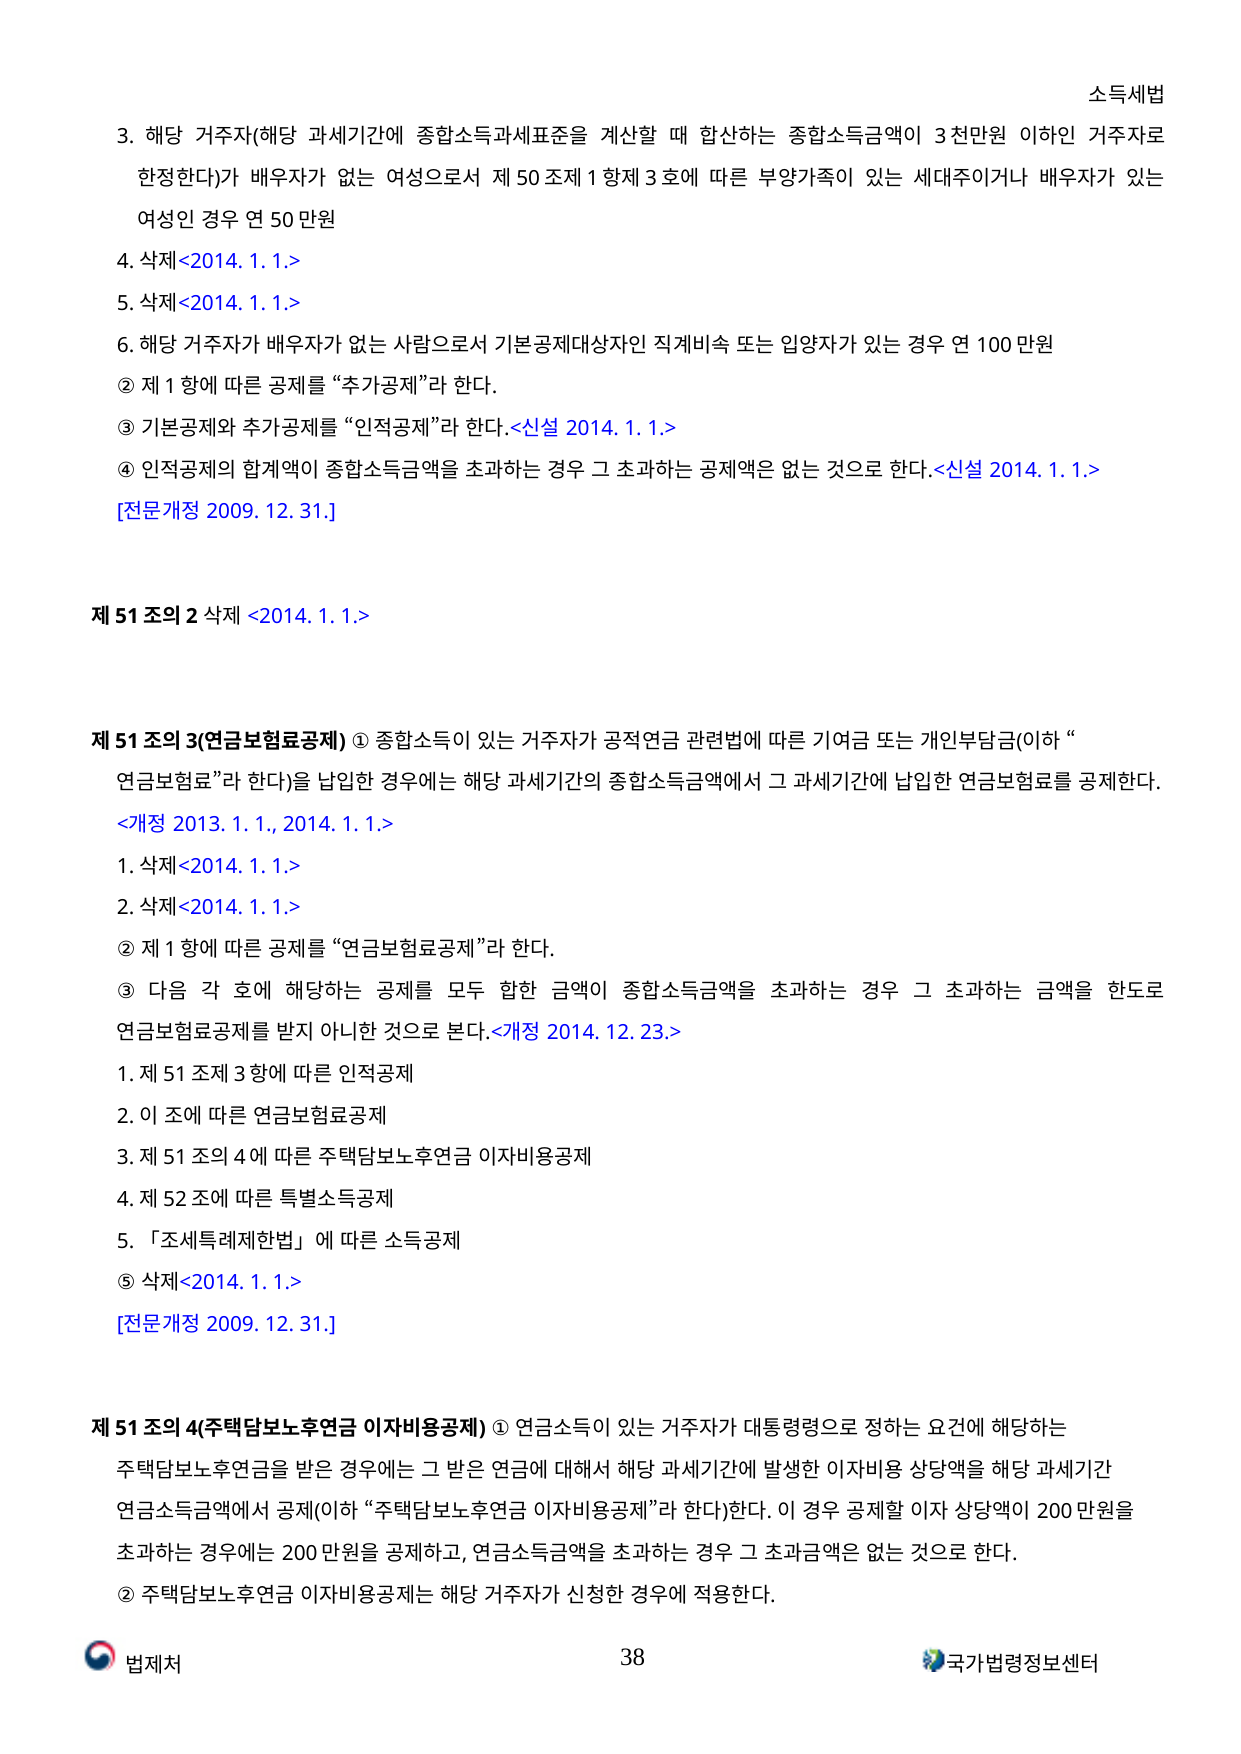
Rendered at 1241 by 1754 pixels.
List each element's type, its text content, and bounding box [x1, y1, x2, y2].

text 제51조의3(연금보험료공제) ① 종합소득이 있는 거주자가 공적연금 관련법에 따른 기여금 또는 개인부담금(이하 “연금보험료”라 한다)을 납입한 경우에는 해당 과세기간의 종합소득금액에서 그 과세기간에 납입한 연금보험료를 공제한다. <개정 2013. 1. 1., 2014. 1. 1.> [92, 712, 1165, 837]
text [전문개정 2009. 12. 31.] [117, 483, 1165, 525]
text 3. 제51조의4에 따른 주택담보노후연금 이자비용공제 [117, 1129, 1165, 1171]
text 2. 이 조에 따른 연금보험료공제 [117, 1087, 1165, 1129]
text 2. 삭제<2014. 1. 1.> [117, 879, 1165, 921]
text ③ 다음 각 호에 해당하는 공제를 모두 합한 금액이 종합소득금액을 초과하는 경우 그 초과하는 금액을 한도로 연금보험료공제를 받지 아니한 것으로 본다.<개정 2014. 12. 23.> [117, 962, 1165, 1046]
text 5. 삭제<2014. 1. 1.> [117, 275, 1165, 317]
text ② 제1항에 따른 공제를 “추가공제”라 한다. [117, 358, 1165, 400]
text 제51조의2 삭제 <2014. 1. 1.> [92, 587, 1165, 629]
text 4. 삭제<2014. 1. 1.> [117, 233, 1165, 275]
text 1. 삭제<2014. 1. 1.> [117, 837, 1165, 879]
picture [892, 1637, 947, 1672]
text ② 제1항에 따른 공제를 “연금보험료공제”라 한다. [117, 921, 1165, 962]
text 1. 제51조제3항에 따른 인적공제 [117, 1046, 1165, 1087]
text ③ 기본공제와 추가공제를 “인적공제”라 한다.<신설 2014. 1. 1.> [117, 400, 1165, 442]
text ⑤ 삭제<2014. 1. 1.> [117, 1254, 1165, 1296]
picture [75, 1637, 126, 1673]
text 4. 제52조에 따른 특별소득공제 [117, 1171, 1165, 1212]
text 6. 해당 거주자가 배우자가 없는 사람으로서 기본공제대상자인 직계비속 또는 입양자가 있는 경우 연 100만원 [117, 317, 1165, 358]
text ② 주택담보노후연금 이자비용공제는 해당 거주자가 신청한 경우에 적용한다. [117, 1567, 1165, 1608]
text 3. 해당 거주자(해당 과세기간에 종합소득과세표준을 계산할 때 합산하는 종합소득금액이 3천만원 이하인 거주자로 한정한다)가 배우자가 없는 여성으로서 제50조제1항제3호에 따른 부양가족이 있는 세대주이거나 배우자가 있는 여성인 경우 연 50만원 [117, 108, 1165, 233]
text 제51조의4(주택담보노후연금 이자비용공제) ① 연금소득이 있는 거주자가 대통령령으로 정하는 요건에 해당하는 주택담보노후연금을 받은 경우에는 그 받은 연금에 대해서 해당 과세기간에 발생한 이자비용 상당액을 해당 과세기간 연금소득금액에서 공제(이하 “주택담보노후연금 이자비용공제”라 한다)한다. 이 경우 공제할 이자 상당액이 200만원을 초과하는 경우에는 200만원을 공제하고, 연금소득금액을 초과하는 경우 그 초과금액은 없는 것으로 한다. [92, 1400, 1165, 1567]
text [전문개정 2009. 12. 31.] [117, 1296, 1165, 1337]
text 5. 「조세특례제한법」에 따른 소득공제 [117, 1212, 1165, 1254]
text ④ 인적공제의 합계액이 종합소득금액을 초과하는 경우 그 초과하는 공제액은 없는 것으로 한다.<신설 2014. 1. 1.> [117, 442, 1165, 483]
